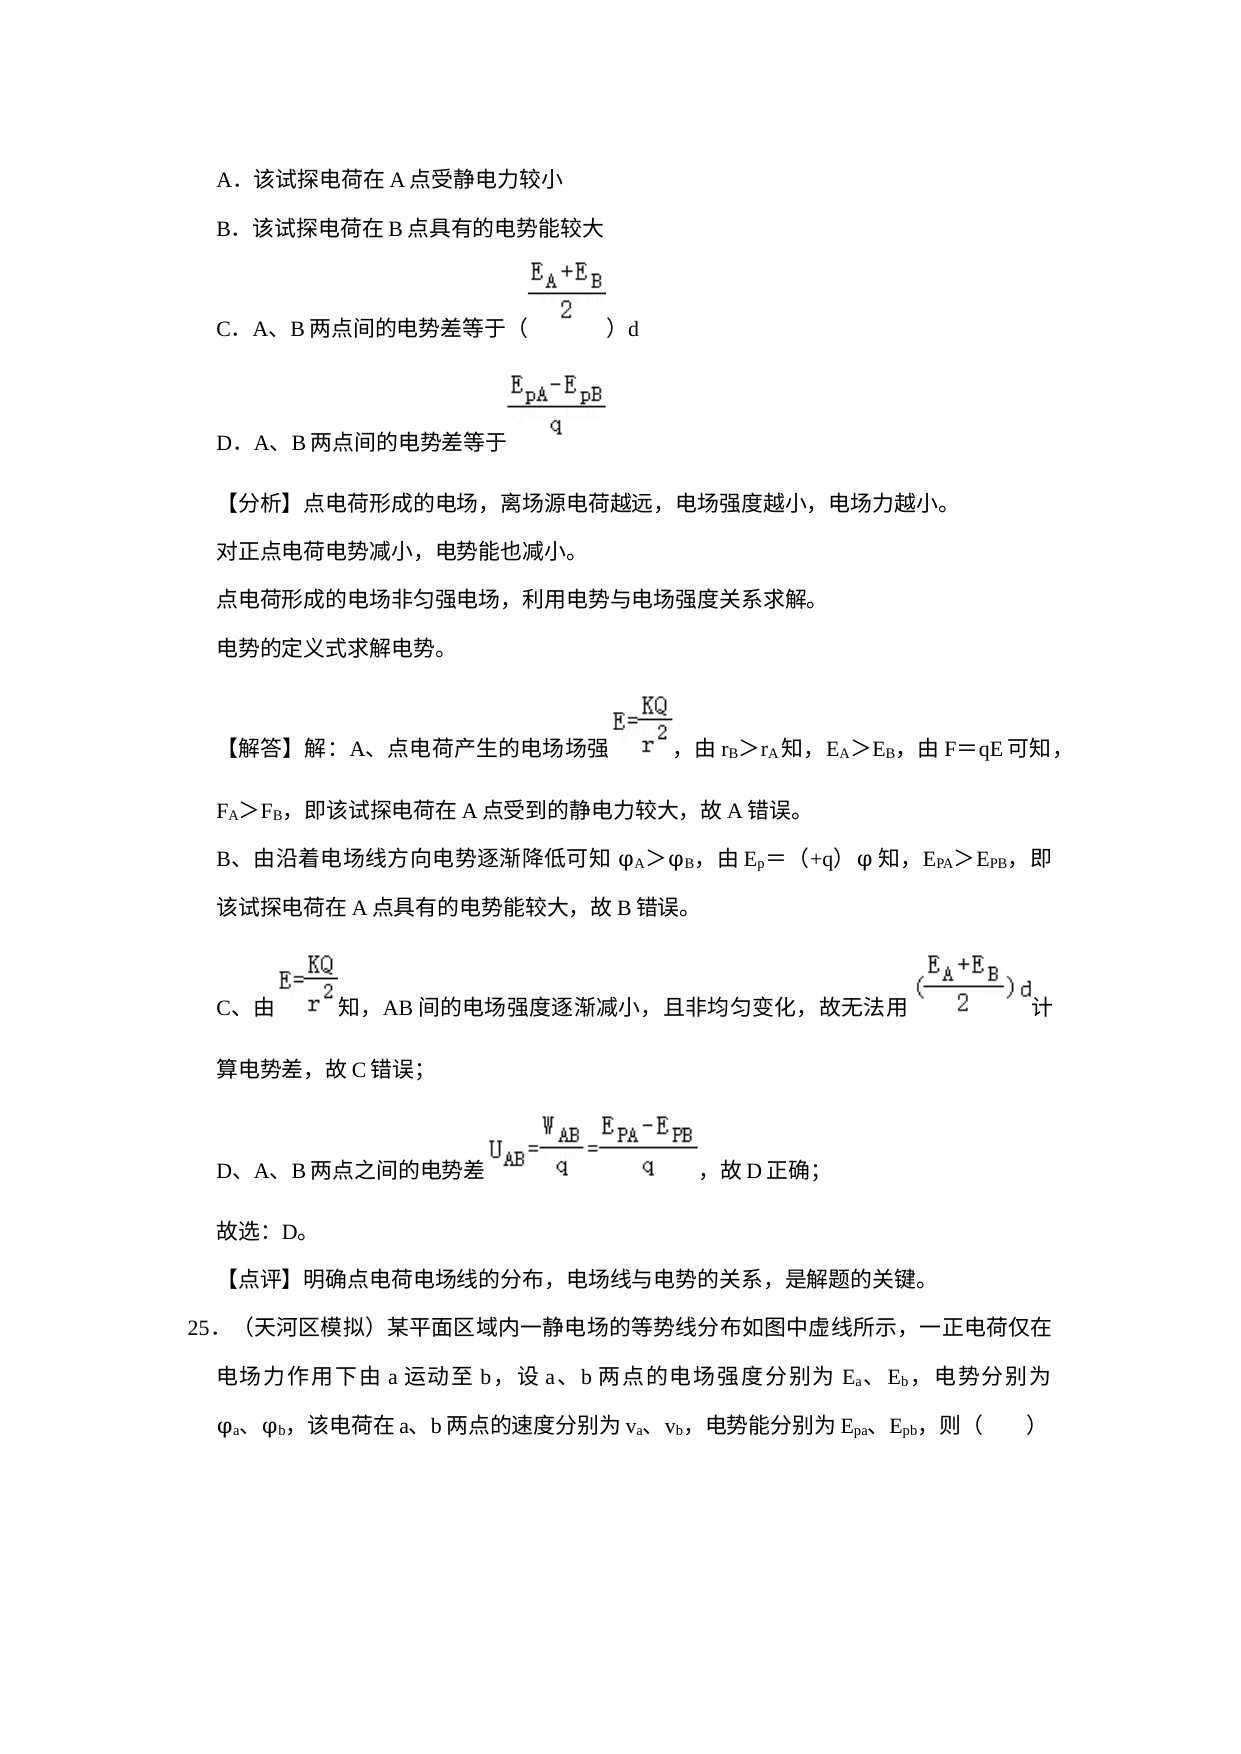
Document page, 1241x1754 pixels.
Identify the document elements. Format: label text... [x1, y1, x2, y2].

text 对正点电荷电势减小，电势能也减小。 [216, 534, 1053, 566]
text C、由知，AB间的电场强度逐渐减小，且非均匀变化，故无法用计算电势差，故C错误； [216, 938, 1053, 1084]
text C．A、B两点间的电势差等于（）d [187, 259, 1053, 356]
text 25．（天河区模拟）某平面区域内一静电场的等势线分布如图中虚线所示，一正电荷仅在电场力作用下由a运动至b，设a、b两点的电场强度分别为Ea、Eb，电势分别为φa、φb，该电荷在a、b两点的速度分别为va、vb，电势能分别为Epa、Epb，则（ ） [187, 1310, 1053, 1440]
text 故选：D。 [216, 1213, 1053, 1246]
text D．A、B两点间的电势差等于 [187, 372, 1053, 469]
picture [527, 258, 606, 323]
text 电势的定义式求解电势。 [216, 630, 1053, 663]
text 【解答】解：A、点电荷产生的电场场强，由rB＞rA知，EA＞EB，由F＝qE可知，FA＞FB，即该试探电荷在A点受到的静电力较大，故A错误。 [216, 679, 1053, 825]
picture [609, 692, 673, 757]
text 【分析】点电荷形成的电场，离场源电荷越远，电场强度越小，电场力越小。 [216, 485, 1053, 518]
picture [275, 951, 338, 1016]
text 点电荷形成的电场非匀强电场，利用电势与电场强度关系求解。 [216, 582, 1053, 614]
picture [908, 951, 1031, 1016]
text B、由沿着电场线方向电势逐渐降低可知φA＞φB，由Ep＝（+q）φ知，EPA＞EPB，即该试探电荷在A点具有的电势能较大，故B错误。 [216, 841, 1053, 922]
text A．该试探电荷在A点受静电力较小 [187, 162, 1053, 194]
text D、A、B两点之间的电势差，故D正确； [216, 1100, 1053, 1197]
picture [507, 372, 606, 438]
picture [485, 1112, 698, 1179]
text B．该试探电荷在B点具有的电势能较大 [187, 210, 1053, 243]
text 【点评】明确点电荷电场线的分布，电场线与电势的关系，是解题的关键。 [216, 1262, 1053, 1294]
